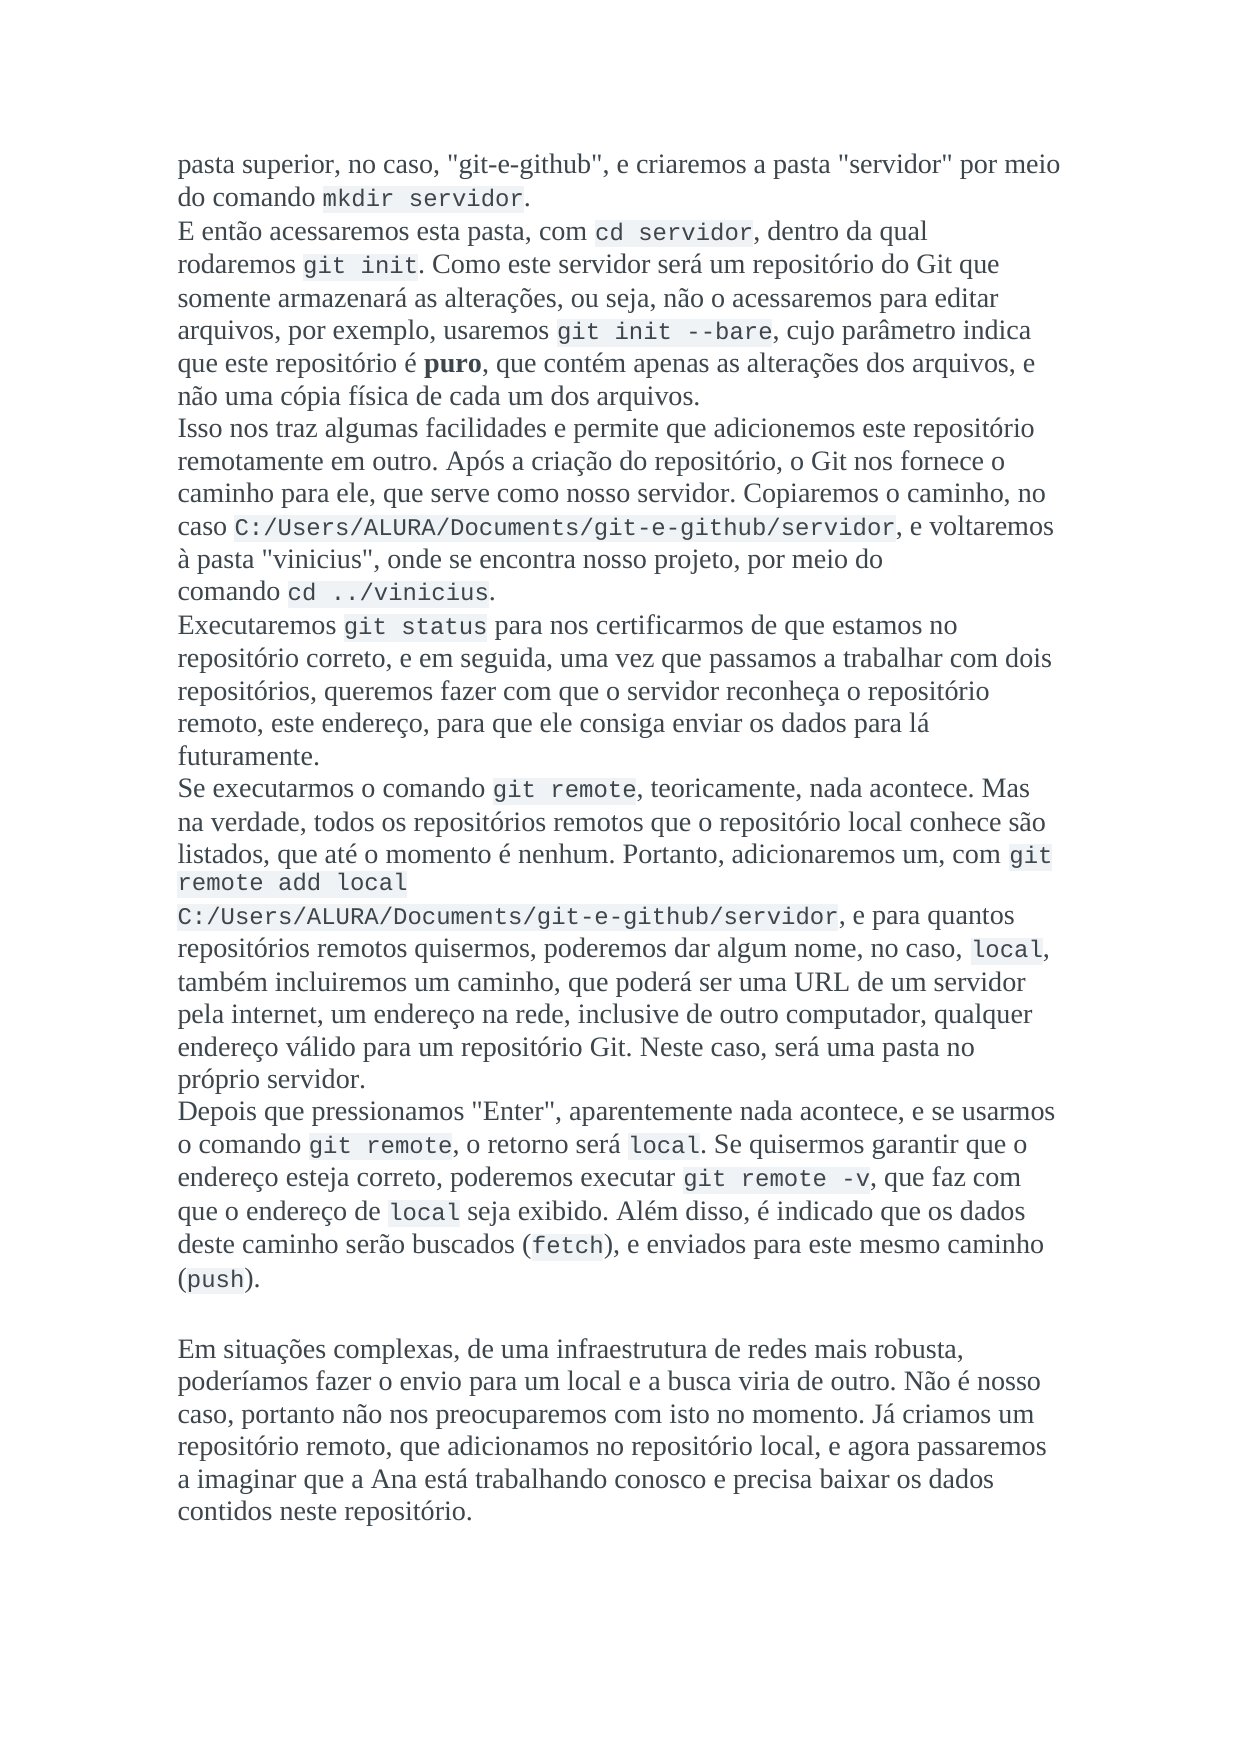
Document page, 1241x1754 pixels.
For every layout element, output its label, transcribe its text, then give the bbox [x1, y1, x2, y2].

text Se executarmos o comando git remote, teoricamente, nada acontece. Mas na verdade, todos os repositórios remotos que o repositório local conhece são listados, que até o momento é nenhum. Portanto, adicionaremos um, com git remote add local C:/Users/ALURA/Documents/git-e-github/servidor, e para quantos repositórios remotos quisermos, poderemos dar algum nome, no caso, local, também incluiremos um caminho, que poderá ser uma URL de um servidor pela internet, um endereço na rede, inclusive de outro computador, qualquer endereço válido para um repositório Git. Neste caso, será uma pasta no próprio servidor. [177, 771, 1063, 1094]
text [177, 148, 1063, 213]
text E então acessaremos esta pasta, com cd servidor, dentro da qual rodaremos git init. Como este servidor será um repositório do Git que somente armazenará as alterações, ou seja, não o acessaremos para editar arquivos, por exemplo, usaremos git init --bare, cujo parâmetro indica que este repositório é puro, que contém apenas as alterações dos arquivos, e não uma cópia física de cada um dos arquivos. [177, 213, 1063, 411]
text Executaremos git status para nos certificarmos de que estamos no repositório correto, e em seguida, uma vez que passamos a trabalhar com dois repositórios, queremos fazer com que o servidor reconheça o repositório remoto, este endereço, para que ele consiga enviar os dados para lá futuramente. [177, 608, 1063, 771]
text Depois que pressionamos "Enter", aparentemente nada acontece, e se usarmos o comando git remote, o retorno será local. Se quisermos garantir que o endereço esteja correto, poderemos executar git remote -v, que faz com que o endereço de local seja exibido. Além disso, é indicado que os dados deste caminho serão buscados (fetch), e enviados para este mesmo caminho (push). [177, 1094, 1063, 1294]
text Em situações complexas, de uma infraestrutura de redes mais robusta, poderíamos fazer o envio para um local e a busca viria de outro. Não é nosso caso, portanto não nos preocuparemos com isto no momento. Já criamos um repositório remoto, que adicionamos no repositório local, e agora passaremos a imaginar que a Ana está trabalhando conosco e precisa baixar os dados contidos neste repositório. [177, 1332, 1063, 1526]
text Isso nos traz algumas facilidades e permite que adicionemos este repositório remotamente em outro. Após a criação do repositório, o Git nos fornece o caminho para ele, que serve como nosso servidor. Copiaremos o caminho, no caso C:/Users/ALURA/Documents/git-e-github/servidor, e voltaremos à pasta "vinicius", onde se encontra nosso projeto, por meio do comando cd ../vinicius. [177, 411, 1063, 608]
